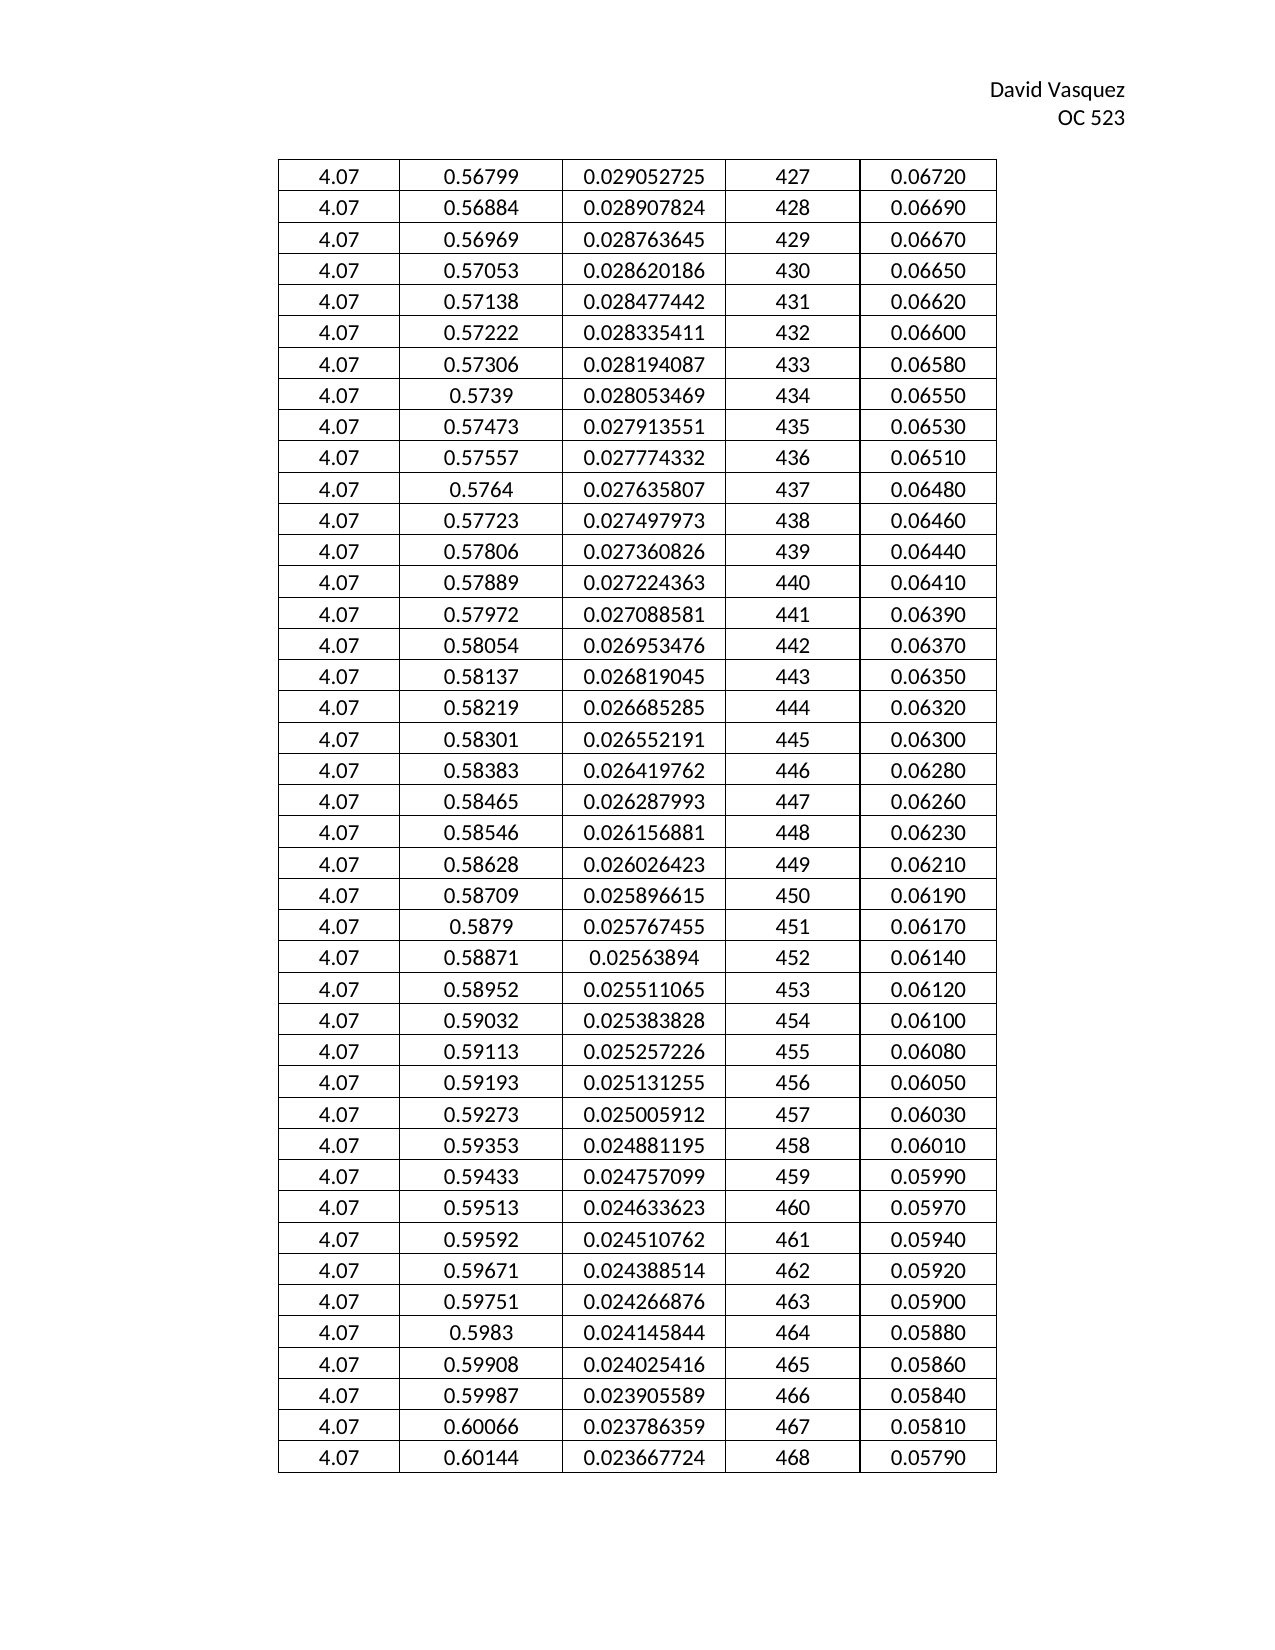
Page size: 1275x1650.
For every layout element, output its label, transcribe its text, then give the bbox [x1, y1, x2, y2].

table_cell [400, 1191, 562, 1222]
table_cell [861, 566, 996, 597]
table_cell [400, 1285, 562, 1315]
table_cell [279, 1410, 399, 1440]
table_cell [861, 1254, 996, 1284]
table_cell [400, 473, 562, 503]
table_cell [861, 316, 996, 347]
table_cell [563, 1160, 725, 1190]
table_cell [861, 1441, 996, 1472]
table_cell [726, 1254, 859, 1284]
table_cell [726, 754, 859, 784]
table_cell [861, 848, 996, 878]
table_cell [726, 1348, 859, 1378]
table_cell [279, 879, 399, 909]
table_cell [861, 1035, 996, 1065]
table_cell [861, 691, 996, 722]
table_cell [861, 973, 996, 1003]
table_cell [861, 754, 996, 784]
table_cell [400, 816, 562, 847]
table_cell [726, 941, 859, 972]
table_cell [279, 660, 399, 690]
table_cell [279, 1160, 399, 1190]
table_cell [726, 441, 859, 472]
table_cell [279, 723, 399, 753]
table_cell 0.56799 [400, 160, 562, 190]
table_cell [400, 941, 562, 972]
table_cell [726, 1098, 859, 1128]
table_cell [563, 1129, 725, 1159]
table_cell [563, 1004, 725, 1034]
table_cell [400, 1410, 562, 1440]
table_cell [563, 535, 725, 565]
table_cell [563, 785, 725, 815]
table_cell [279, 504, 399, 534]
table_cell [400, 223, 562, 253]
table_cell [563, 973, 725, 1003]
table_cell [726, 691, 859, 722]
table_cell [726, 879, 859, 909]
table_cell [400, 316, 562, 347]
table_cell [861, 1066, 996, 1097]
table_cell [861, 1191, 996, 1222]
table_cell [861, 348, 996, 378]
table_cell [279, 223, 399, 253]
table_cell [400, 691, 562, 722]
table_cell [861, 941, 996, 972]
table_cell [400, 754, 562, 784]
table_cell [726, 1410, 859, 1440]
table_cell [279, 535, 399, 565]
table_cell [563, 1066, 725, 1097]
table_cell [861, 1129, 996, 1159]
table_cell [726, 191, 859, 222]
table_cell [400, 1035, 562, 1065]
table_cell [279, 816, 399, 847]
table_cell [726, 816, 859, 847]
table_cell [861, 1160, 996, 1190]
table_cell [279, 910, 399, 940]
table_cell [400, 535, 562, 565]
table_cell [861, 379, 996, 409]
table_cell 0.56884 [400, 191, 562, 222]
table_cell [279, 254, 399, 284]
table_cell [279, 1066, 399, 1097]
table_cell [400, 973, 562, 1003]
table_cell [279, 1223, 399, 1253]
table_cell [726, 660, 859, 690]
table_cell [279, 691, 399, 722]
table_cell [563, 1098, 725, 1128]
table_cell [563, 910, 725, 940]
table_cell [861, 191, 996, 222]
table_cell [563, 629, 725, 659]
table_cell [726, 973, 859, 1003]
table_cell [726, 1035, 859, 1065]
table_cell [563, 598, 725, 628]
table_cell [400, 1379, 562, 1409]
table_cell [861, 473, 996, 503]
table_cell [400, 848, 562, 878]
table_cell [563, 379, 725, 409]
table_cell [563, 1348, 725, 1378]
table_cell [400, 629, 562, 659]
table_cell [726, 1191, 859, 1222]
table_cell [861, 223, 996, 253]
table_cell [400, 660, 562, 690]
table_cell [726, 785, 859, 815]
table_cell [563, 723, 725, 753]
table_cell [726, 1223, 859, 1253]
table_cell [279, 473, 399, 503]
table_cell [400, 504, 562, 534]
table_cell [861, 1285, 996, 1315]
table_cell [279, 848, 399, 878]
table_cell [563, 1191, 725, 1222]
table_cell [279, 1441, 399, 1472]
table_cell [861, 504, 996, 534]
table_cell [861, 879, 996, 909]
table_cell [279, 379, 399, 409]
table_cell 0.029052725 [563, 160, 725, 190]
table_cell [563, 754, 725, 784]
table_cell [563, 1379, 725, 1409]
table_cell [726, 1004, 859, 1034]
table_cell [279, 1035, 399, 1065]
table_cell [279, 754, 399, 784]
table_cell 4.07 [279, 160, 399, 190]
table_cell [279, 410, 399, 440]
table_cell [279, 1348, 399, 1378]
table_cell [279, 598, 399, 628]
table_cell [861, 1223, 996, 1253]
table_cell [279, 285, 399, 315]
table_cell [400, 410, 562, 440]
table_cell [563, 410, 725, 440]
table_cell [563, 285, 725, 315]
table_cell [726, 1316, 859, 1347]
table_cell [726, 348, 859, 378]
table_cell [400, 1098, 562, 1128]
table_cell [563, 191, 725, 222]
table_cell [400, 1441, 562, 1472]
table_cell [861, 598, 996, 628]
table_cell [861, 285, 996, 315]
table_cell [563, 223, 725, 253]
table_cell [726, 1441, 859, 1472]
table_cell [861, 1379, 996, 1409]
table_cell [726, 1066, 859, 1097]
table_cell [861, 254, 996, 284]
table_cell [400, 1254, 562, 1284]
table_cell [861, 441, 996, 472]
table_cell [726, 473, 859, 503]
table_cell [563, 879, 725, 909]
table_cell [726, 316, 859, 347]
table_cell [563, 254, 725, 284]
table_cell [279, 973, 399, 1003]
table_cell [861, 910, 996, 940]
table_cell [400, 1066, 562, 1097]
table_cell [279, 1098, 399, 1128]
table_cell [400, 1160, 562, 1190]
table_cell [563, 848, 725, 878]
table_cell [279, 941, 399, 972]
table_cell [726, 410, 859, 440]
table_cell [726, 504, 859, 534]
table_cell 0.06720 [861, 160, 996, 190]
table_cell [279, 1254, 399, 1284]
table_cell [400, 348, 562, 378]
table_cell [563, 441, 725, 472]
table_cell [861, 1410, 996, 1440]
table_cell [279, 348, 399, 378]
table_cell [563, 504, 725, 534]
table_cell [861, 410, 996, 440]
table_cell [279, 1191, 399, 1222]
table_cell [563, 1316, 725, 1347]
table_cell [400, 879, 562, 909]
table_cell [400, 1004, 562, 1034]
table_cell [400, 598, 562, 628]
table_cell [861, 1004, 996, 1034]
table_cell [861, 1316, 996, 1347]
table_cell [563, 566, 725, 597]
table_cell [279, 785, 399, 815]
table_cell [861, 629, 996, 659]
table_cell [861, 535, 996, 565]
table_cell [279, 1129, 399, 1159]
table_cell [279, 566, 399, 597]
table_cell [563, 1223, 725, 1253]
table_cell 427 [726, 160, 859, 190]
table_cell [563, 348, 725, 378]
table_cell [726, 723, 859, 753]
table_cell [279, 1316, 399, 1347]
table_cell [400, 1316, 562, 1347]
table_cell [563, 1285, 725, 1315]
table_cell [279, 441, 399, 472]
table_cell 4.07 [279, 191, 399, 222]
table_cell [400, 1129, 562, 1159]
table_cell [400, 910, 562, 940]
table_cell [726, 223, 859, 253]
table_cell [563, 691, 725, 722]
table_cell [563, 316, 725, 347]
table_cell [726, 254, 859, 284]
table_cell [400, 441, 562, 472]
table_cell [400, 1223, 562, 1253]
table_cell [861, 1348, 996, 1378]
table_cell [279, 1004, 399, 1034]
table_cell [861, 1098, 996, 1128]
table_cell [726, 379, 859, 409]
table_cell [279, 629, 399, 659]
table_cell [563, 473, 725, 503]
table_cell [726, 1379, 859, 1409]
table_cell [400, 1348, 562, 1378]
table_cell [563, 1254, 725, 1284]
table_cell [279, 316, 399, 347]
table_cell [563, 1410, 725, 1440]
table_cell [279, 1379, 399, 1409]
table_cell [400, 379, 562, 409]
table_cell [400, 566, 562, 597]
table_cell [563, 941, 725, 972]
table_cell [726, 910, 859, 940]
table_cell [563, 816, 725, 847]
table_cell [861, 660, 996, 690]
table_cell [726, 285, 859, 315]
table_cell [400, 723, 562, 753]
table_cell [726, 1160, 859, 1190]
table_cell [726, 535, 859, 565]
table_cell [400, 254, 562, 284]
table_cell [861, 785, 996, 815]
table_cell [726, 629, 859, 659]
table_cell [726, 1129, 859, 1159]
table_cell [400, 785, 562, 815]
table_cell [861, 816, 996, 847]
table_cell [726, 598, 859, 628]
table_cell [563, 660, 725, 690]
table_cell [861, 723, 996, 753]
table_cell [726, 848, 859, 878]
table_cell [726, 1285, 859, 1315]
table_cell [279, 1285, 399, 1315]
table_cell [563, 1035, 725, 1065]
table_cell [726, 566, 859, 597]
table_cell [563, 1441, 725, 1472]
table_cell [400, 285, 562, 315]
